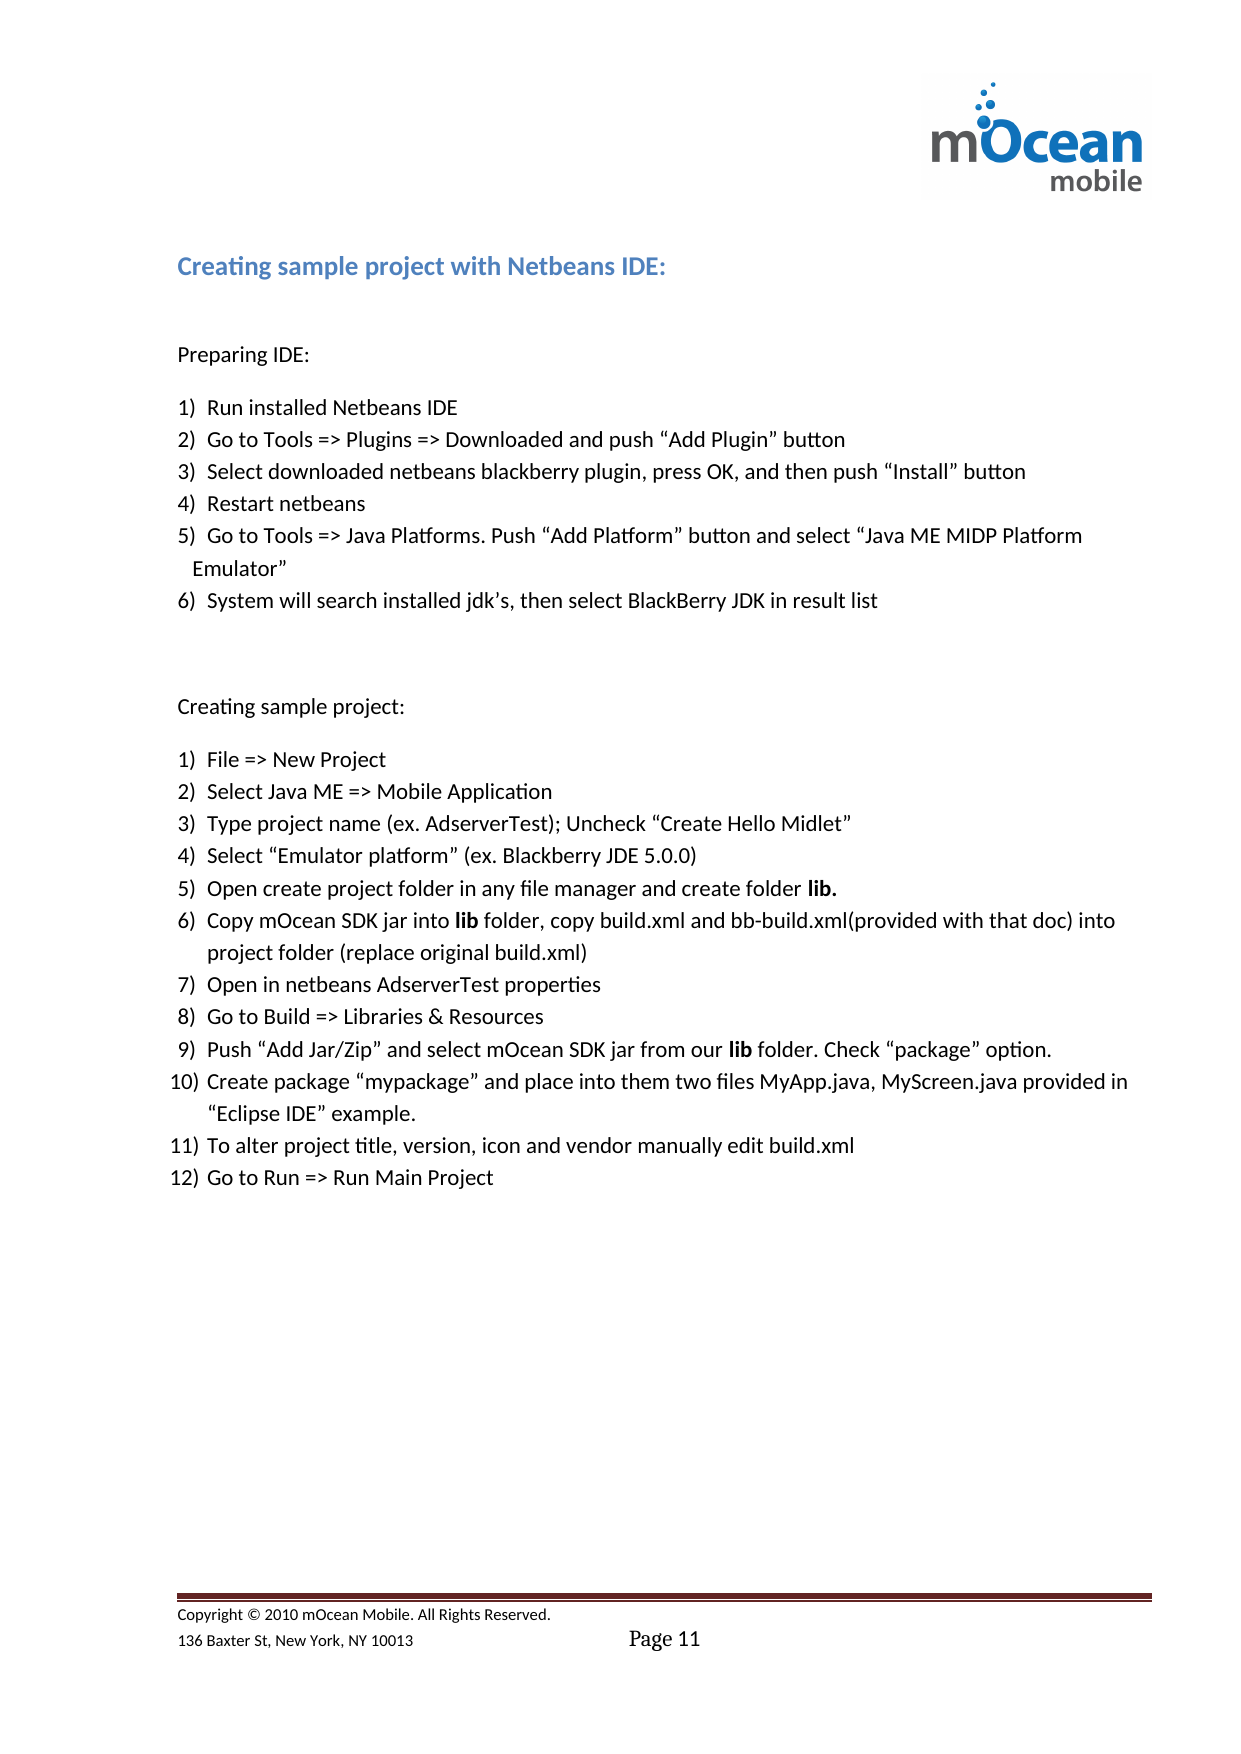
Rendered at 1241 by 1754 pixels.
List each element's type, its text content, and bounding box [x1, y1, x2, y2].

list Copy mOcean SDK jar into lib folder, copy build.xml and bb-build.xml(provided with that doc) into project folder (replace original build.xml) [177, 906, 1152, 966]
list Create package “mypackage” and place into them two files MyApp.java, MyScreen.java provided in “Eclipse IDE” example. [169, 1067, 1152, 1127]
text Creating sample project: [177, 692, 1152, 720]
list Push “Add Jar/Zip” and select mOcean SDK jar from our lib folder. Check “package” option. [177, 1035, 1152, 1063]
list Go to Run => Run Main Project [169, 1163, 1152, 1191]
list Restart netbeans [177, 489, 1152, 517]
list Select “Emulator platform” (ex. Blackberry JDE 5.0.0) [177, 842, 1152, 869]
subtitle Creating sample project with Netbeans IDE: [177, 249, 1152, 282]
list Select Java ME => Mobile Application [177, 777, 1152, 805]
text Preparing IDE: [177, 340, 1152, 368]
list Go to Tools => Java Platforms. Push “Add Platform” button and select “Java ME MIDP Platform Emulator” [177, 522, 1152, 582]
list Type project name (ex. AdserverTest); Uncheck “Create Hello Midlet” [177, 809, 1152, 837]
list File => New Project [177, 745, 1152, 773]
list Run installed Netbeans IDE [177, 393, 1152, 421]
list Open in netbeans AdserverTest properties [177, 970, 1152, 998]
list Go to Build => Libraries & Resources [177, 1002, 1152, 1031]
picture [921, 73, 1152, 200]
list Go to Tools => Plugins => Downloaded and push “Add Plugin” button [177, 425, 1152, 453]
list System will search installed jdk’s, then select BlackBerry JDK in result list [177, 586, 1152, 614]
list Select downloaded netbeans blackberry plugin, press OK, and then push “Install” button [177, 457, 1152, 485]
list To alter project title, version, icon and vendor manually edit build.xml [169, 1131, 1152, 1159]
list Open create project folder in any file manager and create folder lib. [177, 874, 1152, 902]
